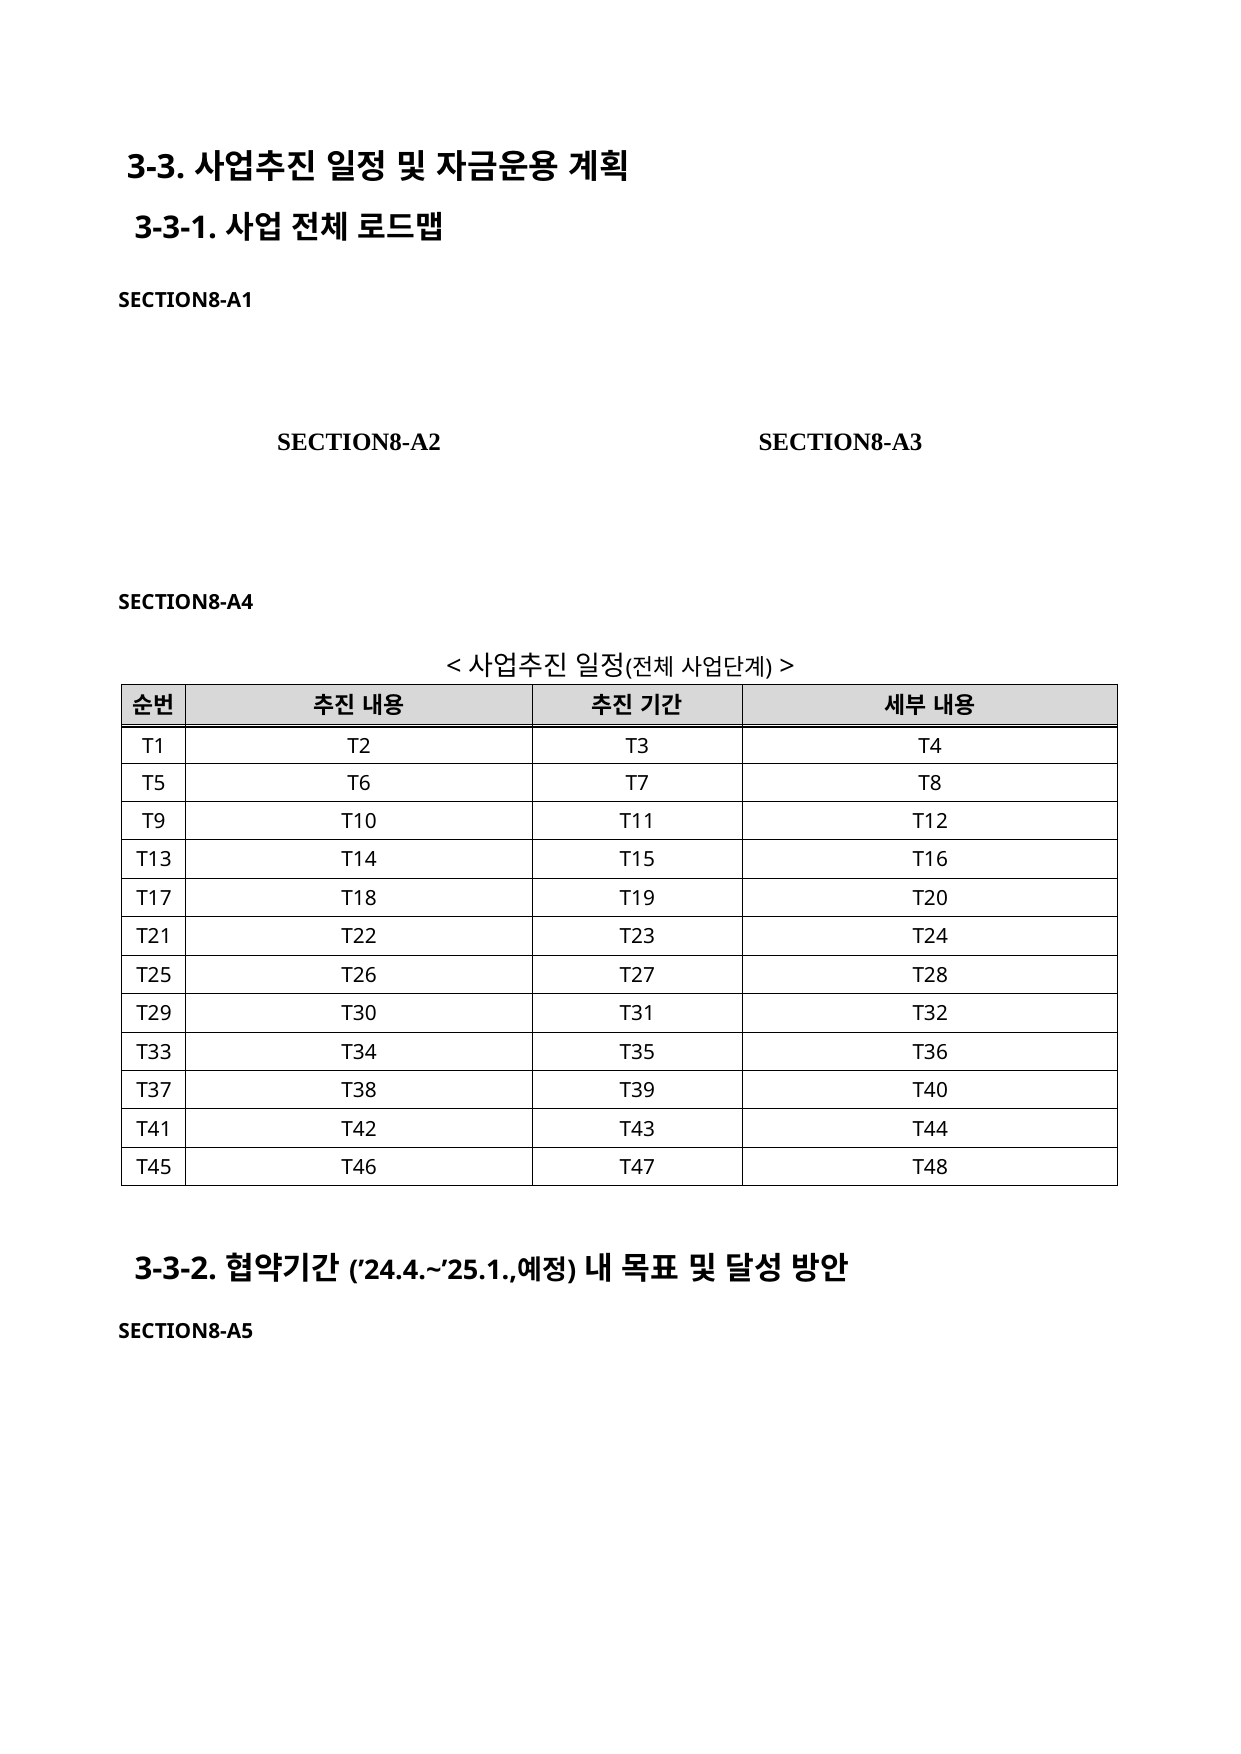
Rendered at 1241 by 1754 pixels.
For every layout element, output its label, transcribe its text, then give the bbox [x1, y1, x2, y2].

table_cell T37 [122, 1071, 185, 1108]
table_cell T24 [743, 917, 1117, 954]
text 3-3. 사업추진 일정 및 자금운용 계획 [118, 148, 1122, 186]
table_cell T7 [533, 764, 742, 801]
table_cell T43 [533, 1109, 742, 1147]
table_cell T12 [743, 802, 1117, 839]
table_cell T1 [122, 728, 185, 762]
table_cell T13 [122, 840, 185, 878]
table_cell T10 [186, 802, 532, 839]
text SECTION8-A1 [118, 285, 1122, 313]
table_cell T14 [186, 840, 532, 878]
table_cell T48 [743, 1148, 1117, 1185]
text 3-3-2. 협약기간 (’24.4.~’25.1.,예정) 내 목표 및 달성 방안 [118, 1243, 1122, 1288]
text SECTION8-A4 [118, 587, 1122, 616]
table_cell T2 [186, 728, 532, 762]
table_cell T16 [743, 840, 1117, 878]
table_cell T40 [743, 1071, 1117, 1108]
table_cell T46 [186, 1148, 532, 1185]
table_cell T38 [186, 1071, 532, 1108]
table_header 순번 [122, 685, 185, 724]
table_header 추진 내용 [186, 685, 532, 724]
table_cell T44 [743, 1109, 1117, 1147]
table_cell T17 [122, 879, 185, 916]
text SECTION8-A5 [118, 1317, 1122, 1345]
table_cell T6 [186, 764, 532, 801]
table_header 추진 기간 [533, 685, 742, 724]
table_cell T22 [186, 917, 532, 954]
table_cell T41 [122, 1109, 185, 1147]
table_cell T15 [533, 840, 742, 878]
text < 사업추진 일정(전체 사업단계) > [118, 644, 1122, 683]
table_cell T30 [186, 994, 532, 1031]
table_cell T25 [122, 956, 185, 993]
table_cell T18 [186, 879, 532, 916]
table_cell T9 [122, 802, 185, 839]
table_cell T34 [186, 1033, 532, 1070]
table_cell T5 [122, 764, 185, 801]
table_cell T35 [533, 1033, 742, 1070]
table_cell T8 [743, 764, 1117, 801]
text 3-3-1. 사업 전체 로드맵 [118, 209, 1122, 245]
table_cell T20 [743, 879, 1117, 916]
table_cell T29 [122, 994, 185, 1031]
table_cell T26 [186, 956, 532, 993]
table_cell T47 [533, 1148, 742, 1185]
table_header SECTION8-A2 [118, 314, 599, 587]
table_cell T19 [533, 879, 742, 916]
table_cell T3 [533, 728, 742, 762]
table_cell T39 [533, 1071, 742, 1108]
table_header SECTION8-A3 [600, 314, 1081, 587]
table_cell T23 [533, 917, 742, 954]
table_cell T31 [533, 994, 742, 1031]
table_cell T32 [743, 994, 1117, 1031]
table_cell T11 [533, 802, 742, 839]
table_cell T36 [743, 1033, 1117, 1070]
table_cell T33 [122, 1033, 185, 1070]
table_cell T27 [533, 956, 742, 993]
table_header 세부 내용 [743, 685, 1117, 724]
table_cell T4 [743, 728, 1117, 762]
table_cell T28 [743, 956, 1117, 993]
table_cell T21 [122, 917, 185, 954]
table_cell T42 [186, 1109, 532, 1147]
table_cell T45 [122, 1148, 185, 1185]
